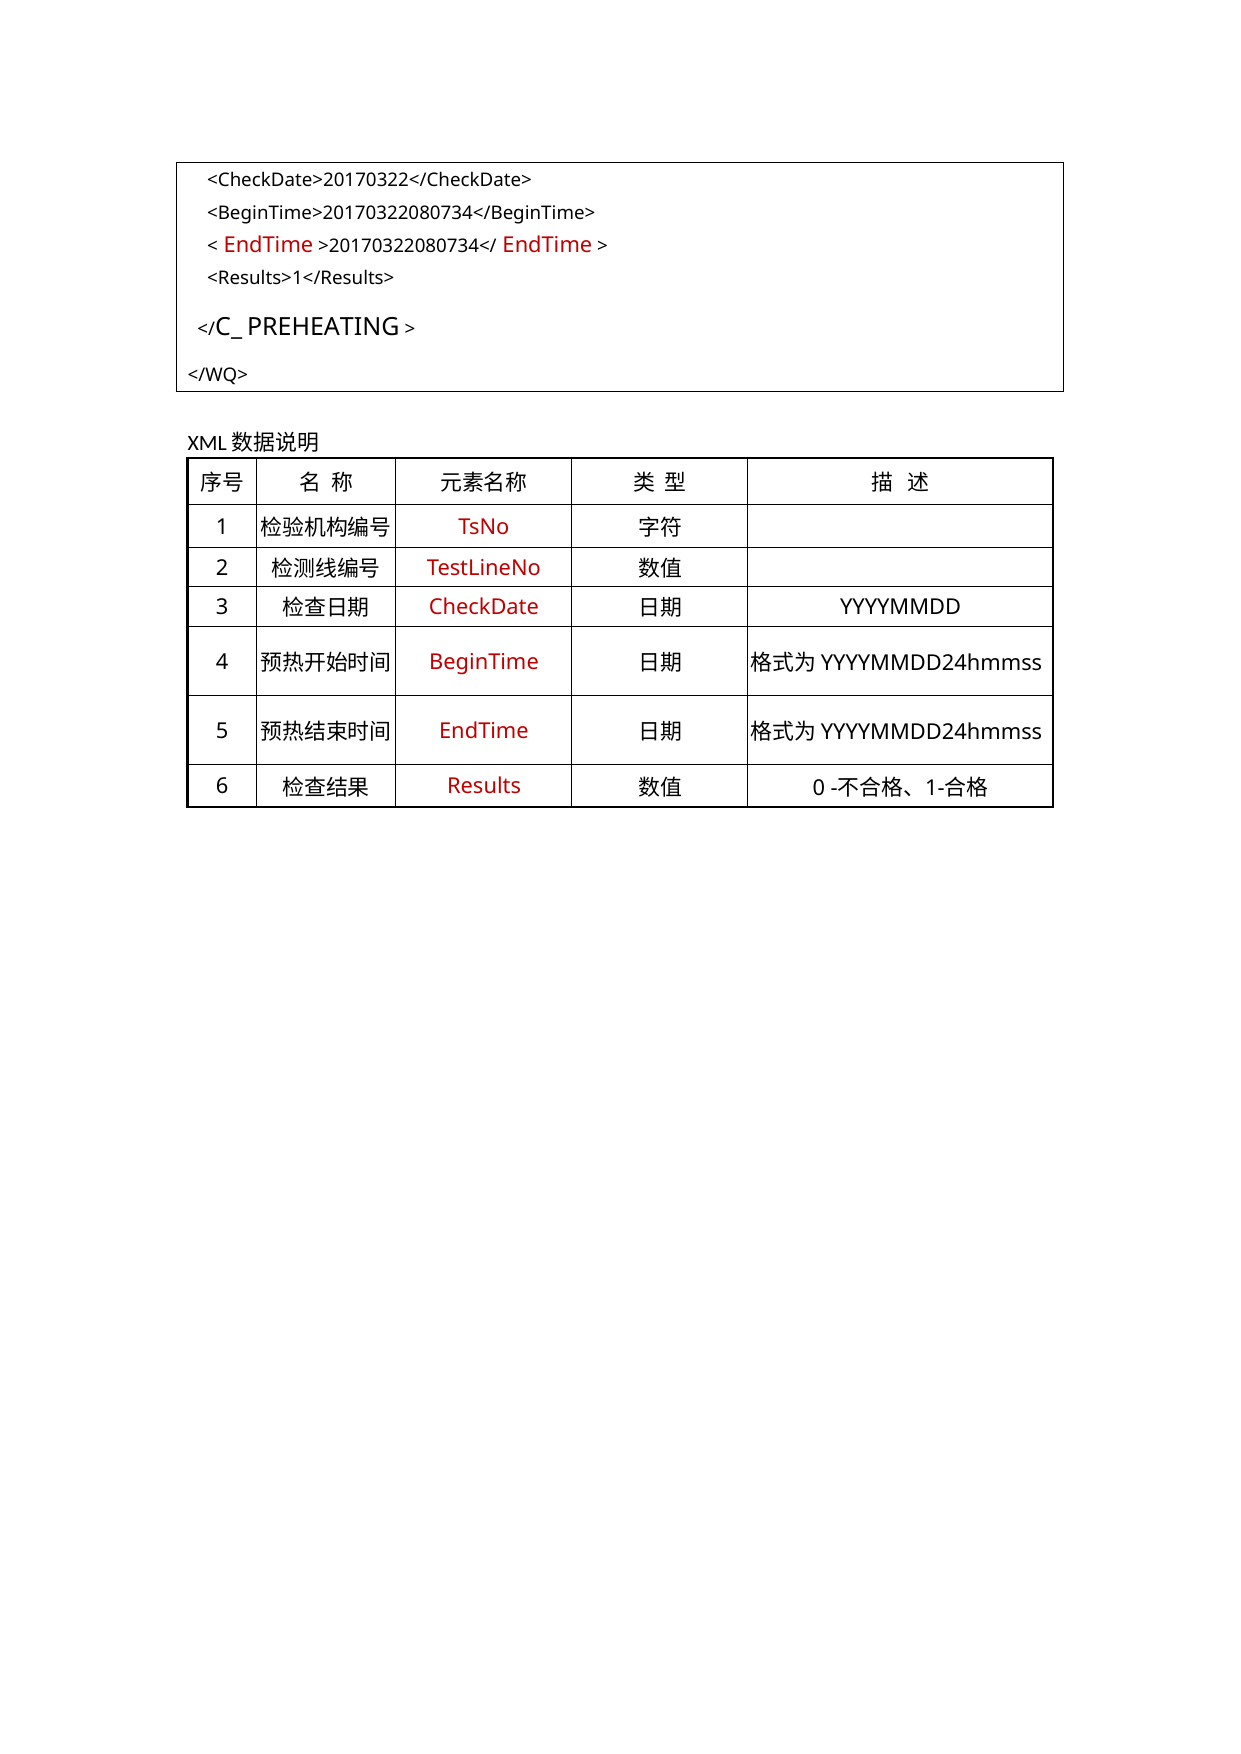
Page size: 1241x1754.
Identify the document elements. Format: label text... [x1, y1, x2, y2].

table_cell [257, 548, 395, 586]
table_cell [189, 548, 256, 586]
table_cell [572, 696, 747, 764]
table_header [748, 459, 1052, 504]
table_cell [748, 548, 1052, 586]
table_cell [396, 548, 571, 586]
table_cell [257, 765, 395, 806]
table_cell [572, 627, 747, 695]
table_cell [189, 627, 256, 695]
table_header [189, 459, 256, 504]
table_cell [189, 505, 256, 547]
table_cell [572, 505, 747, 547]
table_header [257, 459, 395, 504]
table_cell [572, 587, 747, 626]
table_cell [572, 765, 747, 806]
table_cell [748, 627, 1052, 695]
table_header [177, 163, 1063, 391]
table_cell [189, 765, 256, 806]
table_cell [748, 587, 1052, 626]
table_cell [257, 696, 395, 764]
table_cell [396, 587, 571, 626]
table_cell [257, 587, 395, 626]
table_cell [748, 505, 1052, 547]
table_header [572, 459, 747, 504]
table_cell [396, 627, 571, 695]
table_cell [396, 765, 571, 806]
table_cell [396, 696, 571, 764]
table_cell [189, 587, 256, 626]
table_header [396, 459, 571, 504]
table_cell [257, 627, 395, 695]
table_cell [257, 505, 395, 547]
text XML数据说明 [187, 424, 1053, 457]
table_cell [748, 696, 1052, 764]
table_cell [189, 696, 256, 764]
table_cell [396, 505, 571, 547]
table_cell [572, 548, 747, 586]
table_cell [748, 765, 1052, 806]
